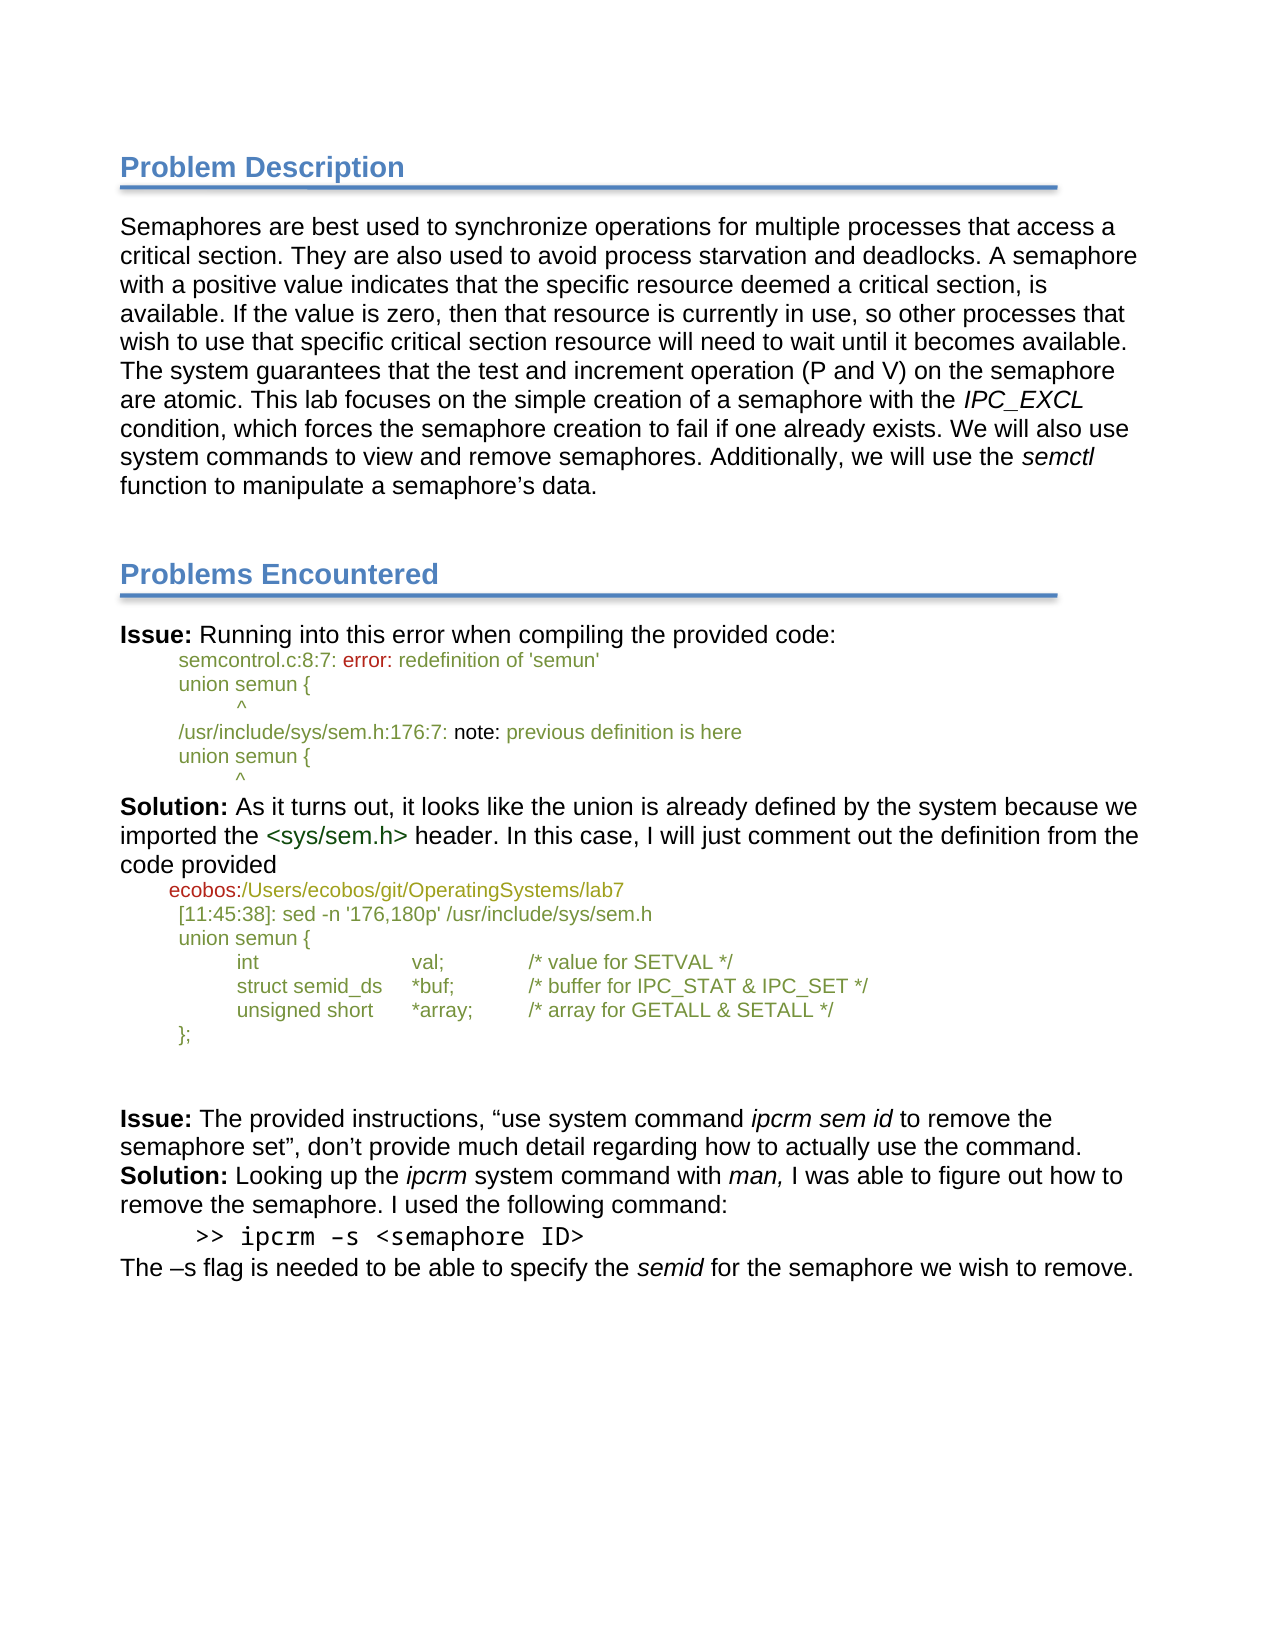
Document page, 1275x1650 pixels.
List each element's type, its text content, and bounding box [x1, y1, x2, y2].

text }; [120, 1022, 1155, 1046]
text union semun { [120, 672, 1155, 696]
text [11:45:38]: sed -n '176,180p' /usr/include/sys/sem.h [120, 902, 1155, 926]
text /usr/include/sys/sem.h:176:7: note: previous definition is here [120, 720, 1155, 744]
text union semun { [120, 744, 1155, 768]
text ^ [120, 696, 1155, 720]
text Solution: Looking up the ipcrm system command with man, I was able to figure out how to remove the semaphore. I used the following command: [120, 1161, 1155, 1218]
text struct semid_ds *buf; /* buffer for IPC_STAT & IPC_SET */ [120, 974, 1155, 998]
text unsigned short *array; /* array for GETALL & SETALL */ [120, 998, 1155, 1022]
text Problems Encountered [120, 557, 1155, 591]
text int val; /* value for SETVAL */ [120, 950, 1155, 974]
text ecobos:/Users/ecobos/git/OperatingSystems/lab7 [120, 878, 1155, 902]
text >> ipcrm –s <semaphore ID> [120, 1218, 1155, 1253]
text The –s flag is needed to be able to specify the semid for the semaphore we wish to remove. [120, 1253, 1155, 1281]
text Issue: Running into this error when compiling the provided code: [120, 619, 1155, 648]
text semcontrol.c:8:7: error: redefinition of 'semun' [120, 648, 1155, 672]
text ^ [120, 768, 1155, 792]
text Issue: The provided instructions, “use system command ipcrm sem id to remove the semaphore set”, don’t provide much detail regarding how to actually use the command. [120, 1103, 1155, 1161]
text Semaphores are best used to synchronize operations for multiple processes that access a critical section. They are also used to avoid process starvation and deadlocks. A semaphore with a positive value indicates that the specific resource deemed a critical section, is available. If the value is zero, then that resource is currently in use, so other processes that wish to use that specific critical section resource will need to wait until it becomes available. The system guarantees that the test and increment operation (P and V) on the semaphore are atomic. This lab focuses on the simple creation of a semaphore with the IPC_EXCL condition, which forces the semaphore creation to fail if one already exists. We will also use system commands to view and remove semaphores. Additionally, we will use the semctl function to manipulate a semaphore’s data. [120, 212, 1155, 500]
text Solution: As it turns out, it looks like the union is already defined by the system because we imported the <sys/sem.h> header. In this case, I will just comment out the definition from the code provided [120, 792, 1155, 878]
text Problem Description [120, 150, 1155, 183]
text union semun { [120, 926, 1155, 950]
